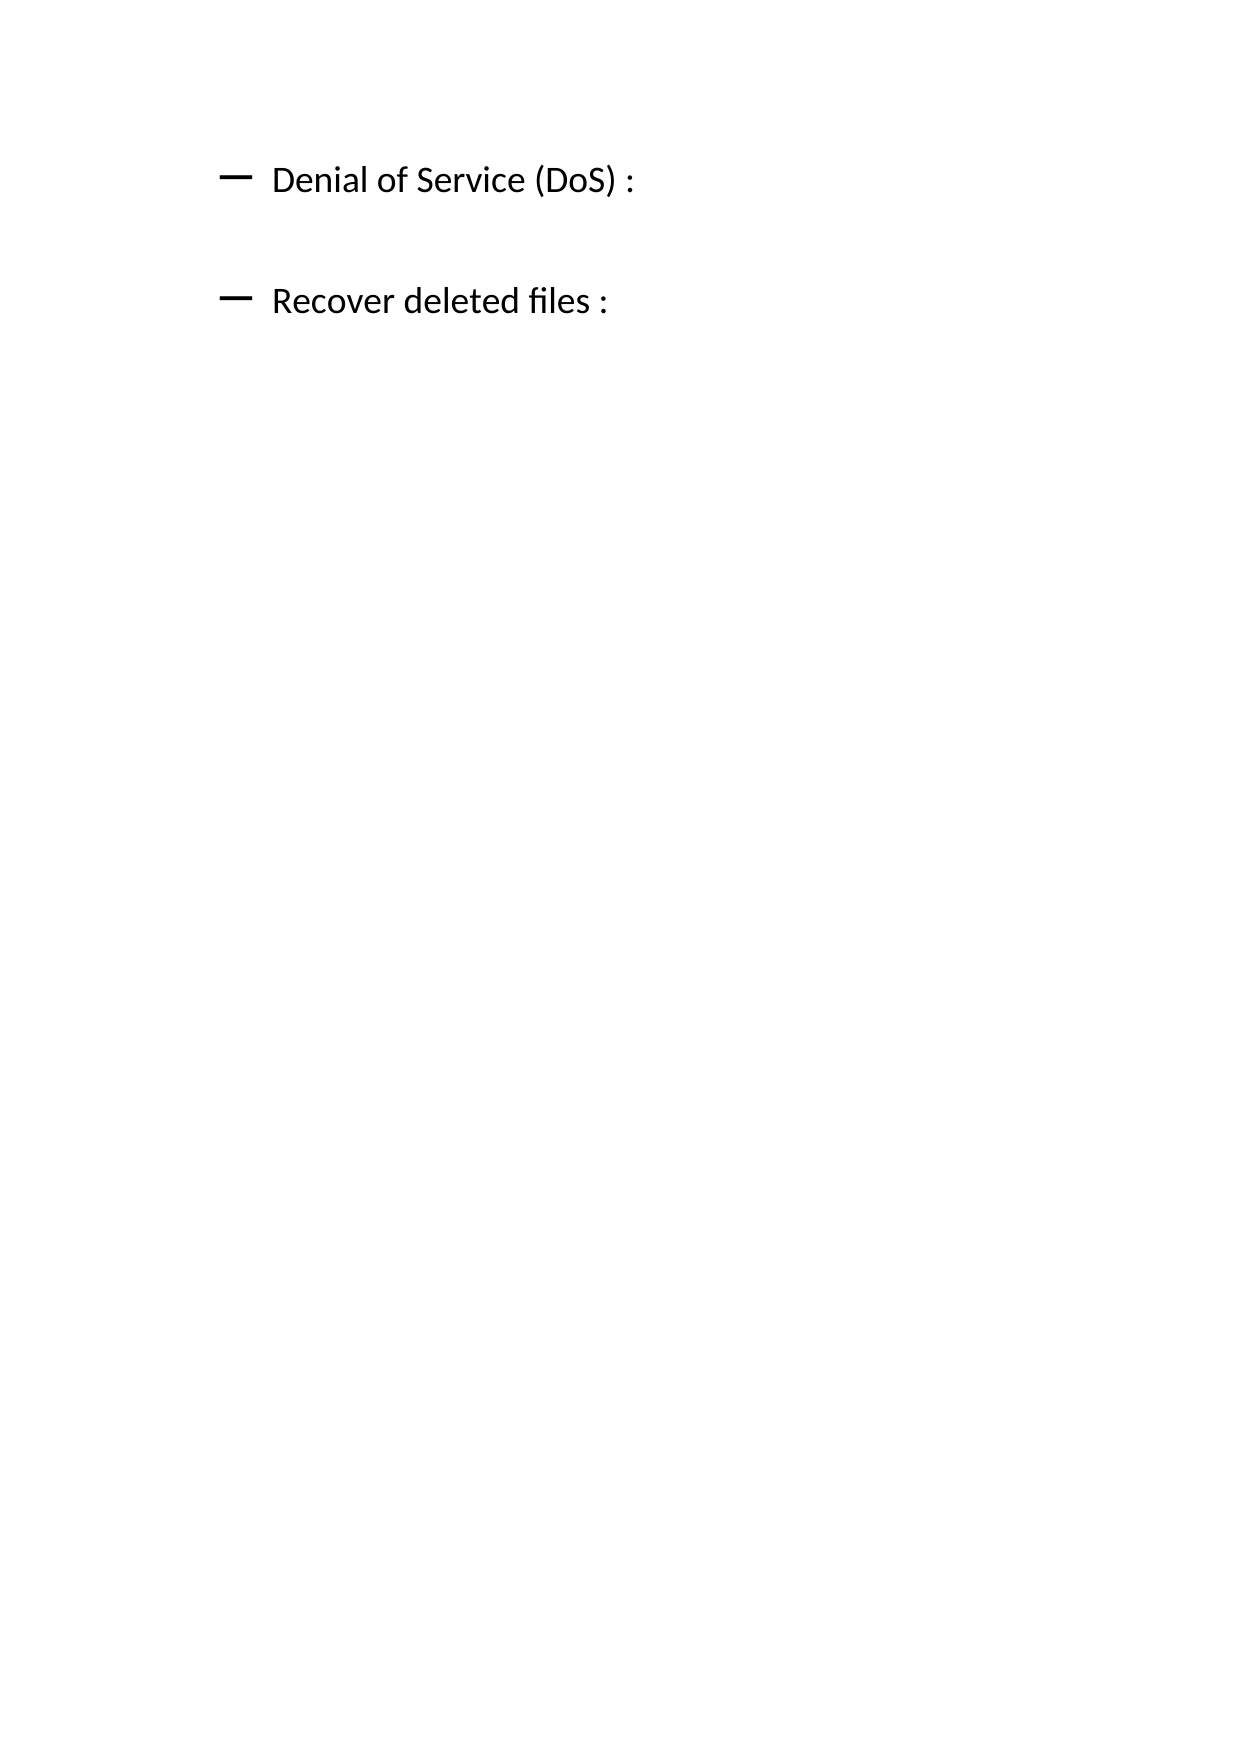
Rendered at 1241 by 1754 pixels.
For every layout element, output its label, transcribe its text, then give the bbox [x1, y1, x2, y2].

list Denial of Service (DoS) : [252, 150, 1090, 204]
list Recover deleted files : [252, 271, 1090, 324]
